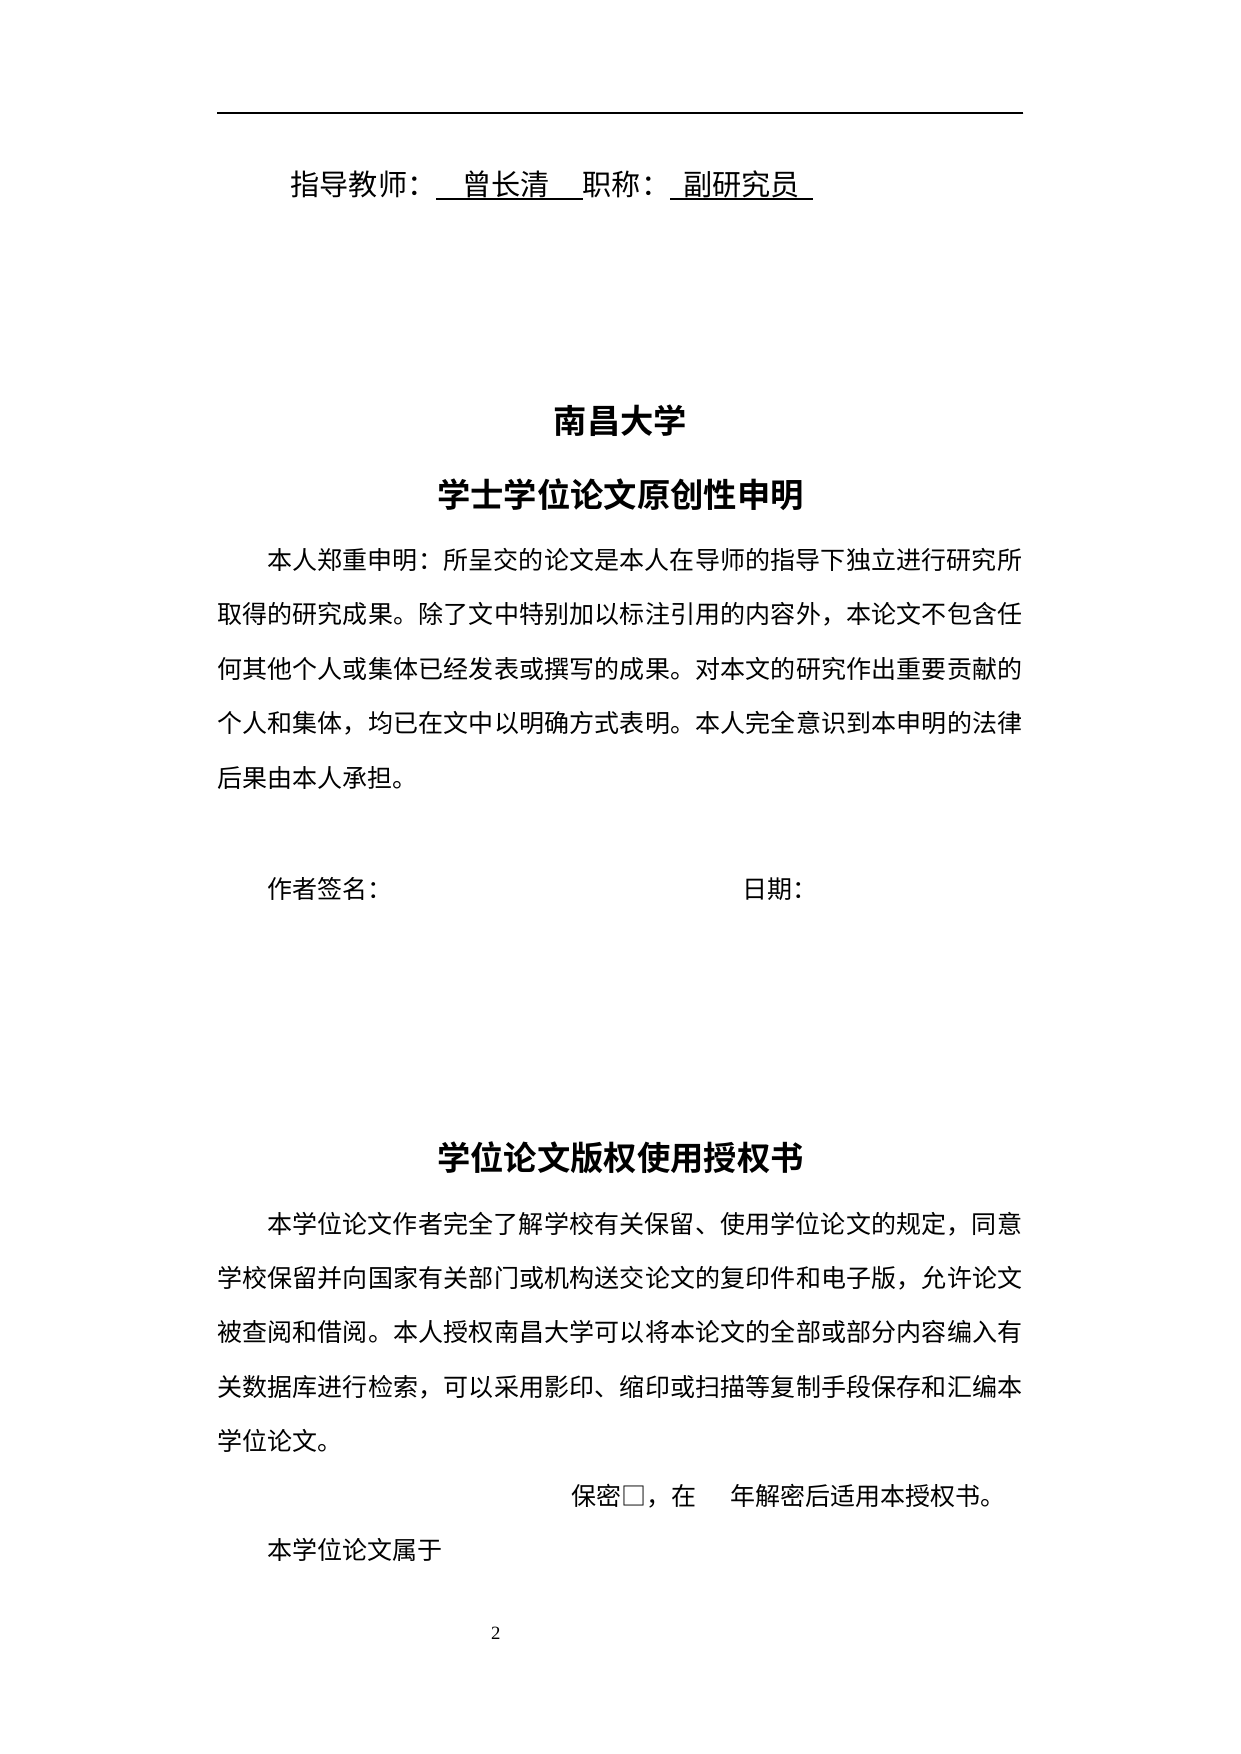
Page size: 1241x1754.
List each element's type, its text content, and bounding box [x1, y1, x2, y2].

text 保密□，在 年解密后适用本授权书。 [217, 1476, 1023, 1512]
text 学位论文版权使用授权书 [217, 1132, 1023, 1180]
text 本人郑重申明：所呈交的论文是本人在导师的指导下独立进行研究所取得的研究成果。除了文中特别加以标注引用的内容外，本论文不包含任何其他个人或集体已经发表或撰写的成果。对本文的研究作出重要贡献的个人和集体，均已在文中以明确方式表明。本人完全意识到本申明的法律后果由本人承担。 [217, 541, 1023, 794]
text 南昌大学 [217, 386, 1023, 451]
text 学士学位论文原创性申明 [217, 468, 1023, 517]
text 指导教师： 曾长清 职称： 副研究员 [217, 150, 1023, 215]
text 本学位论文作者完全了解学校有关保留、使用学位论文的规定，同意学校保留并向国家有关部门或机构送交论文的复印件和电子版，允许论文被查阅和借阅。本人授权南昌大学可以将本论文的全部或部分内容编入有关数据库进行检索，可以采用影印、缩印或扫描等复制手段保存和汇编本学位论文。 [217, 1204, 1023, 1458]
text 本学位论文属于 [217, 1530, 1023, 1567]
text 作者签名： 日期： [217, 855, 1023, 920]
